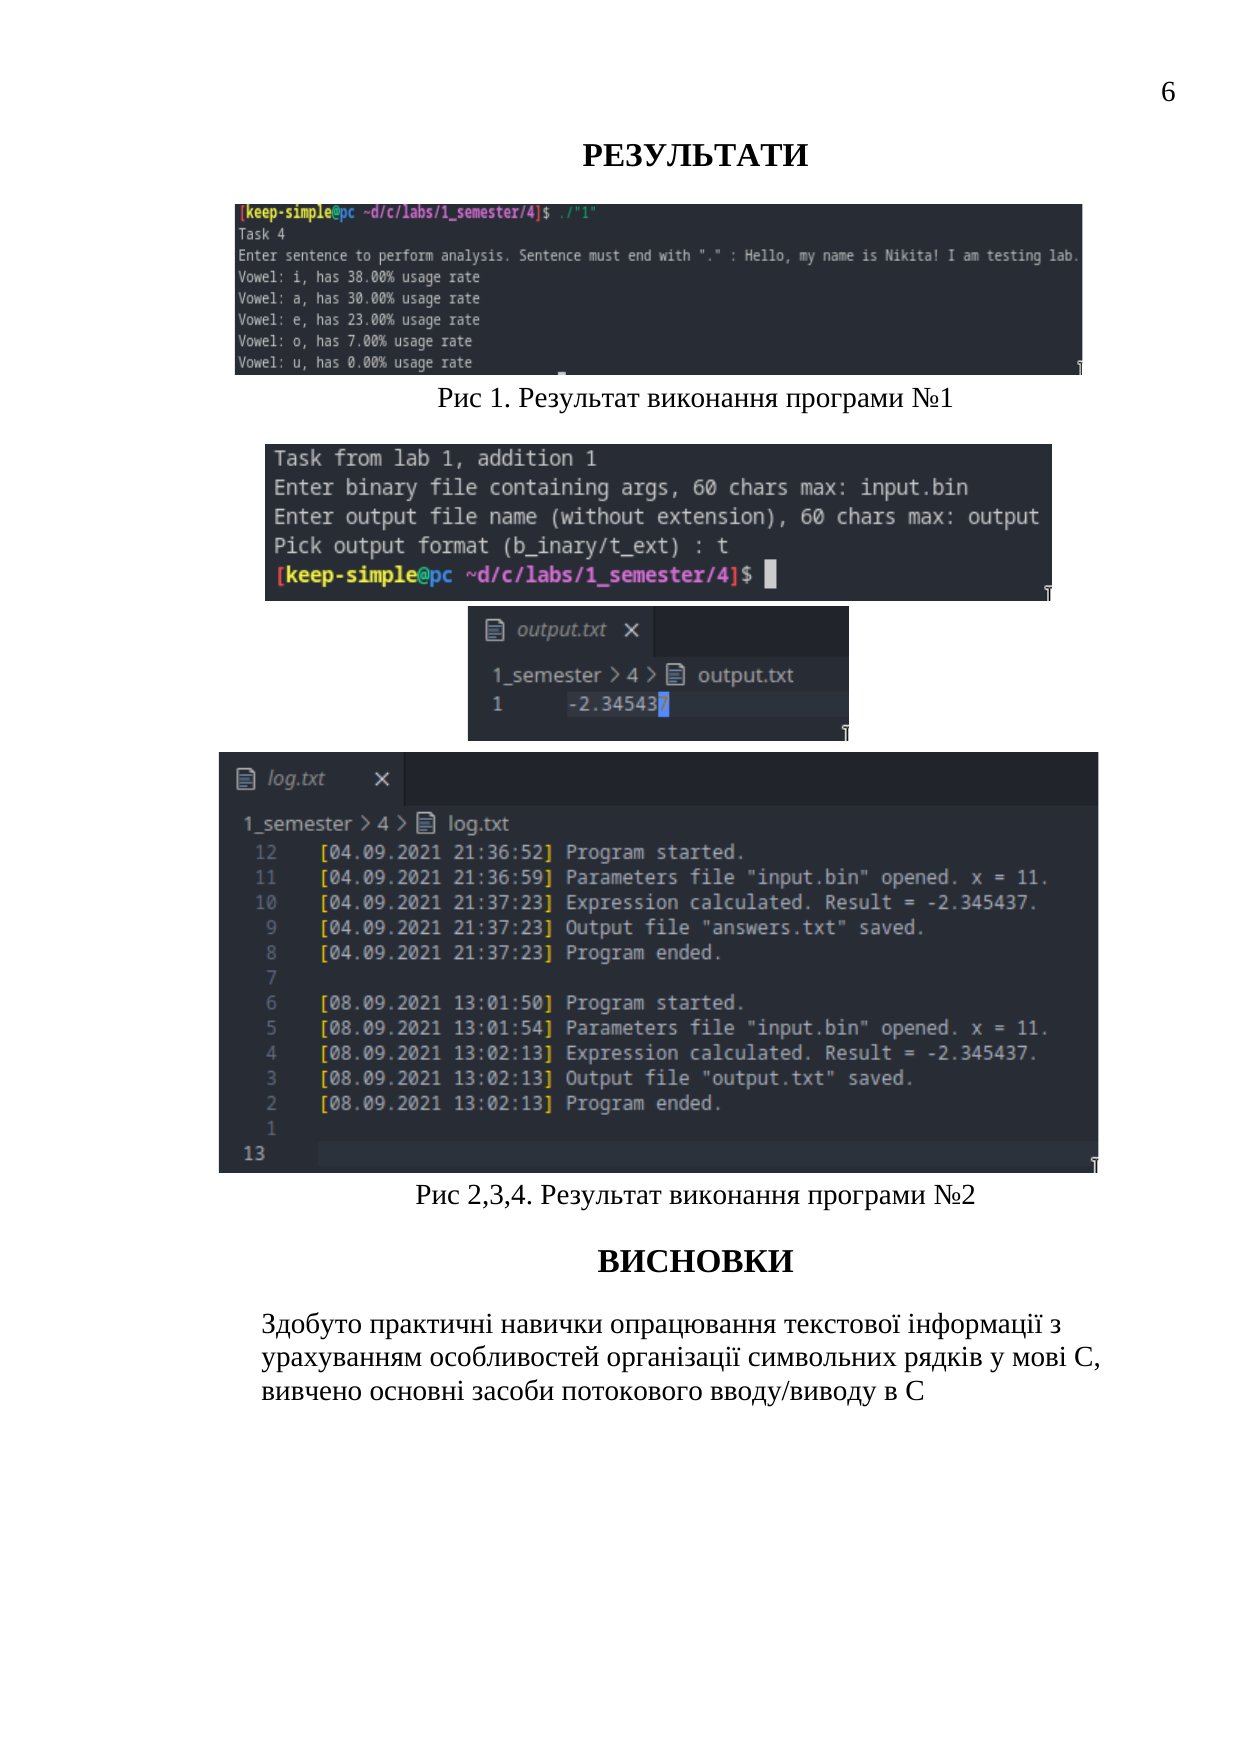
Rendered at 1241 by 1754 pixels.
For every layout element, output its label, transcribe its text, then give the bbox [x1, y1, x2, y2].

title ВИСНОВКИ [142, 1241, 1175, 1279]
title РЕЗУЛЬТАТИ [142, 135, 1175, 174]
text Рис 1. Результат виконання програми №1 [142, 381, 1175, 414]
picture [265, 444, 1052, 601]
picture [218, 752, 1099, 1173]
picture [467, 606, 849, 741]
list Здобуто практичні навички опрацювання текстової інформації з урахуванням особливостей організації символьних рядків у мові С, вивчено основні засоби потокового вводу/виводу в С [261, 1306, 1175, 1406]
picture [234, 204, 1083, 375]
